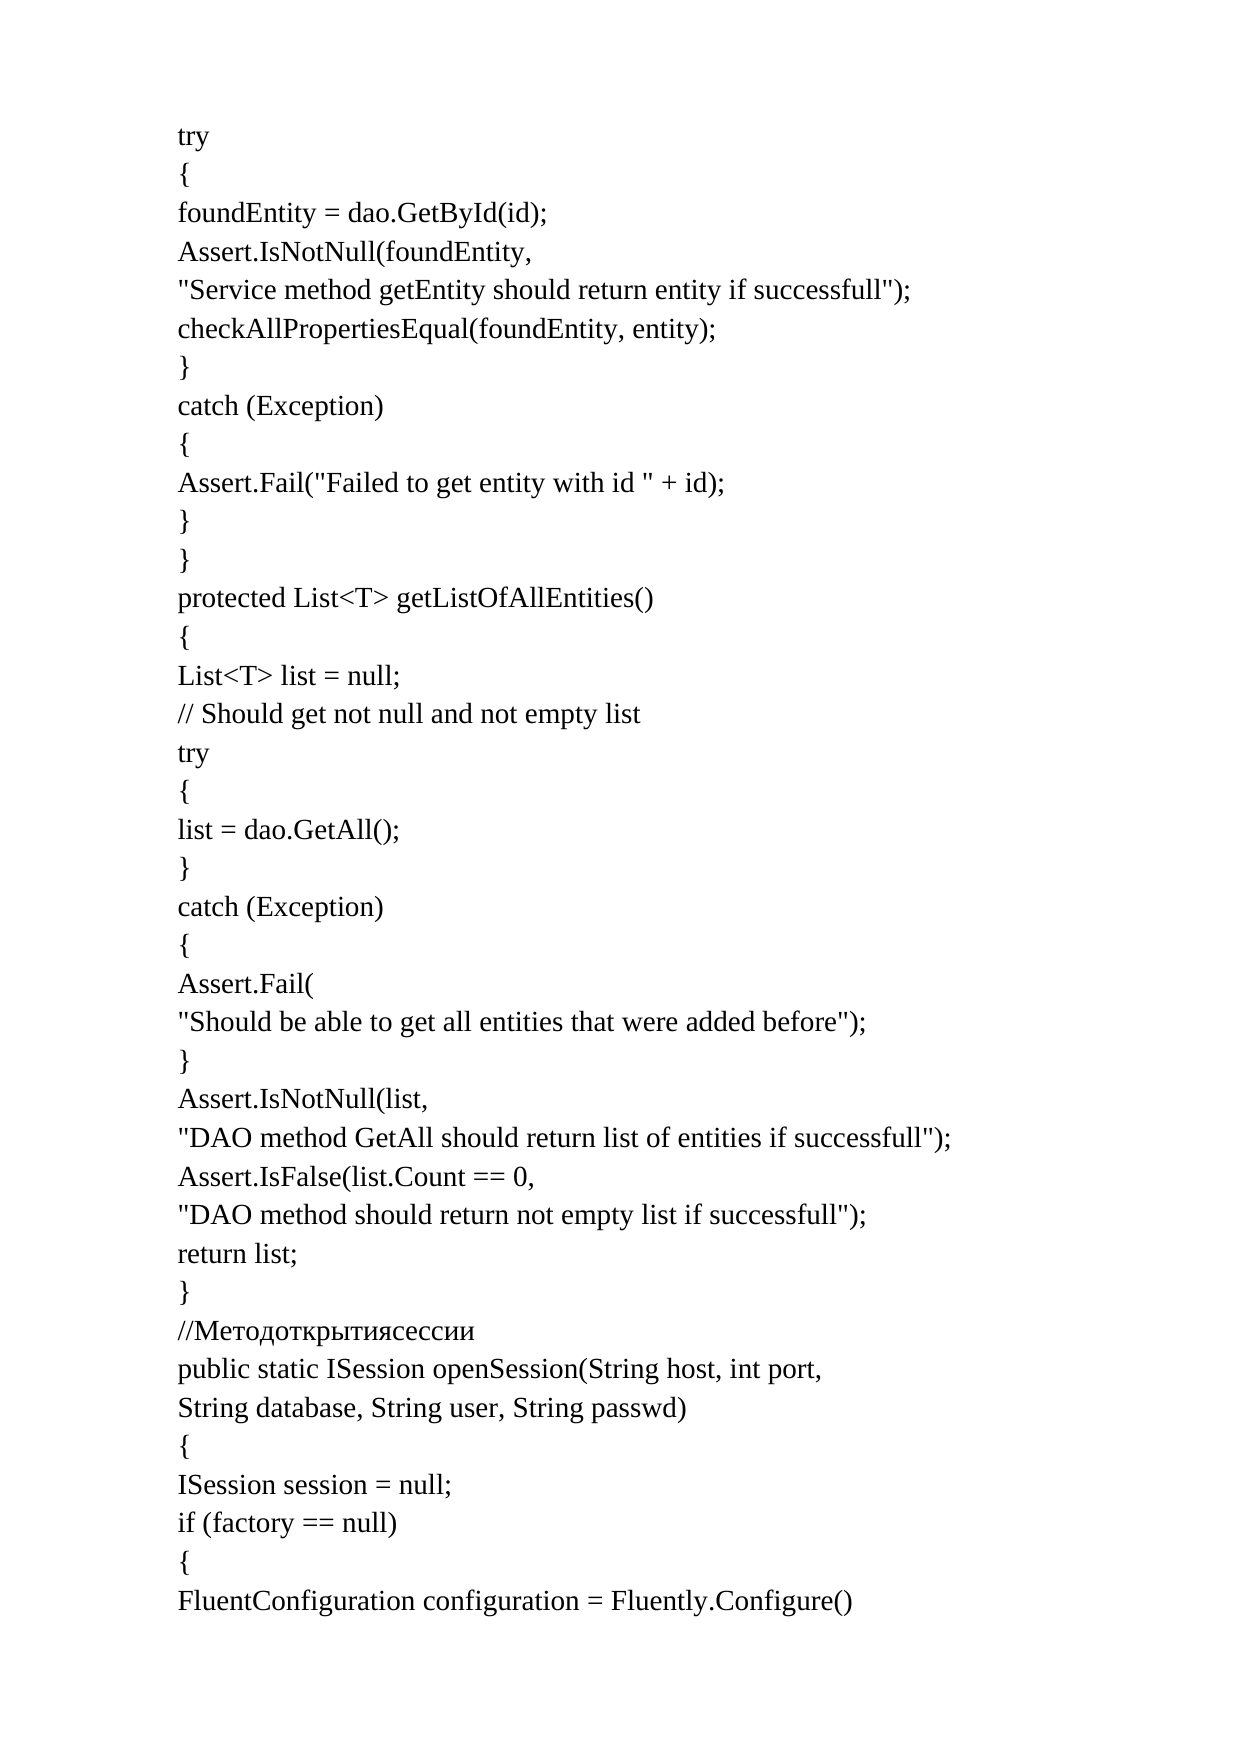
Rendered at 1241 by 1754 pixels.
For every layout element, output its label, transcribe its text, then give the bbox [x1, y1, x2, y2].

text } [177, 542, 1152, 576]
text "DAO method GetAll should return list of entities if successfull"); [177, 1120, 1152, 1154]
text { [177, 1428, 1152, 1462]
text Assert.IsNotNull(list, [177, 1082, 1152, 1115]
text { [177, 1544, 1152, 1578]
text Assert.IsNotNull(foundEntity, [177, 234, 1152, 267]
text try [177, 118, 1152, 152]
text String database, String user, String passwd) [177, 1390, 1152, 1423]
text { [177, 157, 1152, 190]
text { [177, 773, 1152, 807]
text protected List<T> getListOfAllEntities() [177, 581, 1152, 614]
text foundEntity = dao.GetById(id); [177, 195, 1152, 229]
text List<T> list = null; [177, 658, 1152, 691]
text checkAllPropertiesEqual(foundEntity, entity); [177, 311, 1152, 344]
text { [177, 927, 1152, 961]
text try [177, 735, 1152, 768]
text catch (Exception) [177, 889, 1152, 922]
text catch (Exception) [177, 388, 1152, 421]
text } [177, 1043, 1152, 1077]
text Assert.Fail( [177, 966, 1152, 999]
text } [177, 503, 1152, 537]
text ISession session = null; [177, 1467, 1152, 1501]
text { [177, 426, 1152, 460]
text //Методоткрытиясессии [177, 1313, 1152, 1346]
text { [177, 619, 1152, 653]
text Assert.Fail("Failed to get entity with id " + id); [177, 465, 1152, 498]
text "Should be able to get all entities that were added before"); [177, 1004, 1152, 1038]
text return list; [177, 1236, 1152, 1269]
text list = dao.GetAll(); [177, 812, 1152, 845]
text Assert.IsFalse(list.Count == 0, [177, 1159, 1152, 1192]
text } [177, 349, 1152, 383]
text FluentConfiguration configuration = Fluently.Configure() [177, 1583, 1152, 1616]
text "Service method getEntity should return entity if successfull"); [177, 272, 1152, 306]
text public static ISession openSession(String host, int port, [177, 1351, 1152, 1385]
text } [177, 1274, 1152, 1308]
text } [177, 850, 1152, 884]
text // Should get not null and not empty list [177, 696, 1152, 730]
text if (factory == null) [177, 1506, 1152, 1539]
text "DAO method should return not empty list if successfull"); [177, 1197, 1152, 1231]
